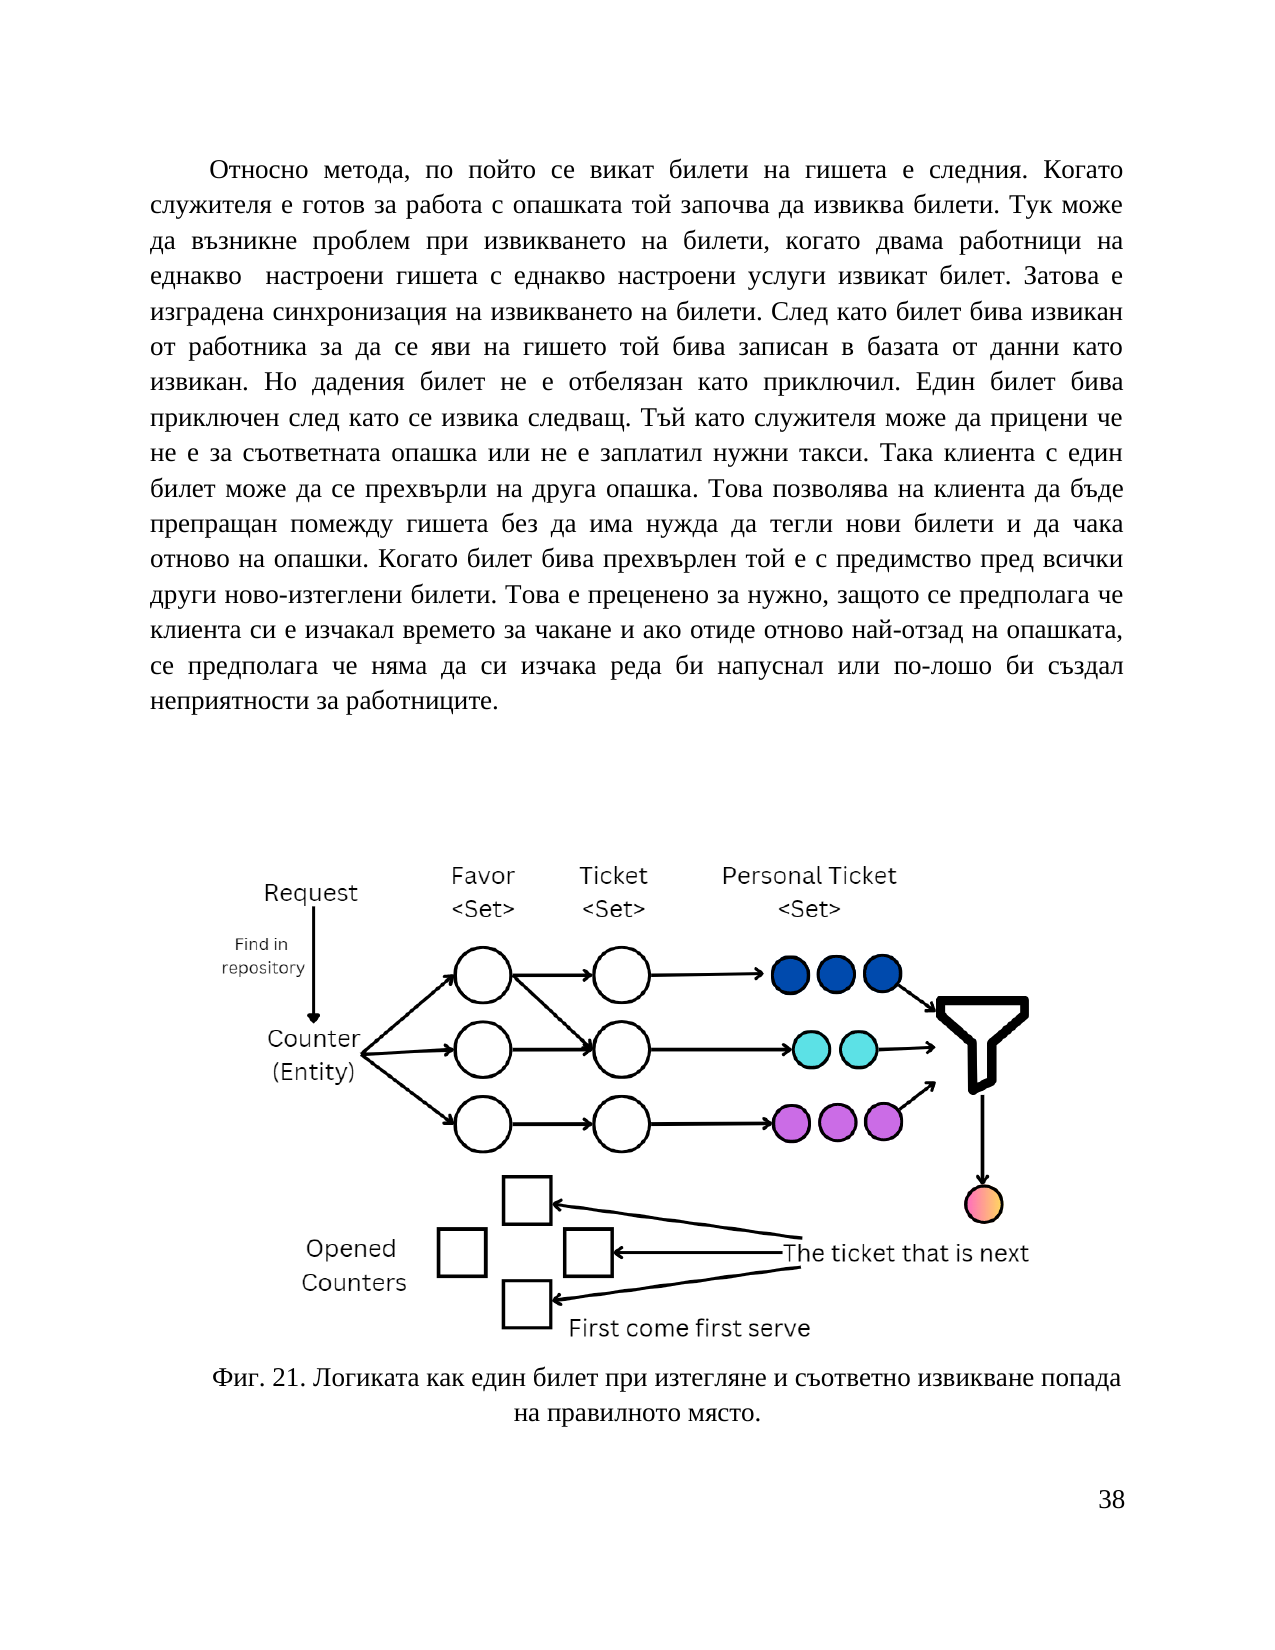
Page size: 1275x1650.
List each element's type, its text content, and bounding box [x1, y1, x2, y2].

text Относно метода, по пойто се викат билети на гишета е следния. Когато служителя е готов за работа с опашката той започва да извиква билети. Тук може да възникне проблем при извикването на билети, когато двама работници на еднакво настроени гишета с еднакво настроени услуги извикат билет. Затова е изградена синхронизация на извикването на билети. След като билет бива извикан от работника за да се яви на гишето той бива записан в базата от данни като извикан. Но дадения билет не е отбелязан като приключил. Един билет бива приключен след като се извика следващ. Тъй като служителя може да прицени че не е за съответната опашка или не е заплатил нужни такси. Така клиента с един билет може да се прехвърли на друга опашка. Това позволява на клиента да бъде препращан помежду гишета без да има нужда да тегли нови билети и да чака отново на опашки. Когато билет бива прехвърлен той е с предимство пред всички други ново-изтеглени билети. Това е преценено за нужно, защото се предполага че клиента си е изчакал времето за чакане и ако отиде отново най-отзад на опашката, се предполага че няма да си изчака реда би напуснал или по-лошо би създал неприятности за работниците. [150, 150, 1125, 717]
picture [209, 733, 1042, 1358]
text Фиг. 21. Логиката как един билет при изтегляне и съответно извикване попада на правилното място. [150, 1358, 1125, 1428]
